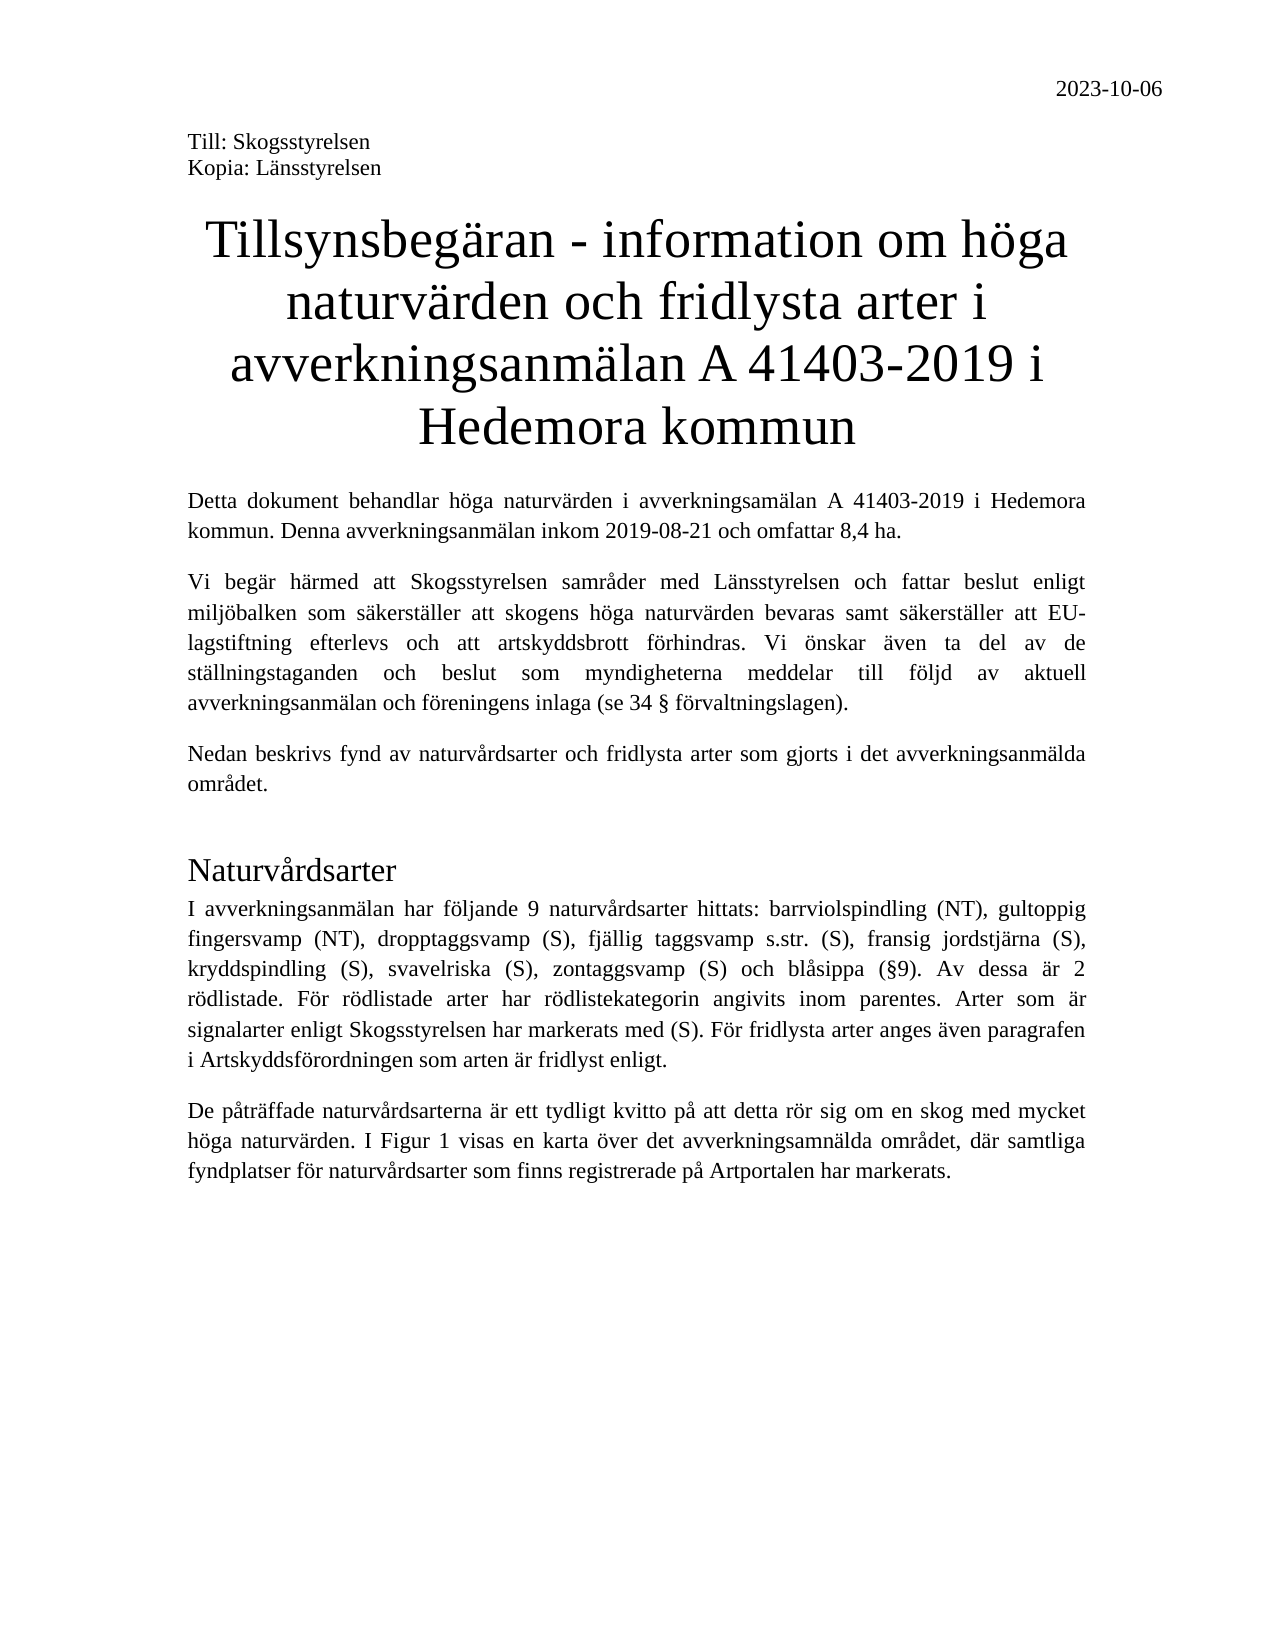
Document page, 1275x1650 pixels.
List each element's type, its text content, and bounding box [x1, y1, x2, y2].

text I avverkningsanmälan har följande 9 naturvårdsarter hittats: barrviolspindling (NT), gultoppig fingersvamp (NT), dropptaggsvamp (S), fjällig taggsvamp s.str. (S), fransig jordstjärna (S), kryddspindling (S), svavelriska (S), zontaggsvamp (S) och blåsippa (§9). Av dessa är 2 rödlistade. För rödlistade arter har rödlistekategorin angivits inom parentes. Arter som är signalarter enligt Skogsstyrelsen har markerats med (S). För fridlysta arter anges även paragrafen i Artskyddsförordningen som arten är fridlyst enligt. [187, 895, 1087, 1072]
text De påträffade naturvårdsarterna är ett tydligt kvitto på att detta rör sig om en skog med mycket höga naturvärden. I Figur 1 visas en karta över det avverkningsamnälda området, där samtliga fyndplatser för naturvårdsarter som finns registrerade på Artportalen har markerats. [187, 1097, 1087, 1184]
text Detta dokument behandlar höga naturvärden i avverkningsamälan A 41403-2019 i Hedemora kommun. Denna avverkningsanmälan inkom 2019-08-21 och omfattar 8,4 ha. [187, 487, 1087, 544]
text Vi begär härmed att Skogsstyrelsen samråder med Länsstyrelsen och fattar beslut enligt miljöbalken som säkerställer att skogens höga naturvärden bevaras samt säkerställer att EU-lagstiftning efterlevs och att artskyddsbrott förhindras. Vi önskar även ta del av de ställningstaganden och beslut som myndigheterna meddelar till följd av aktuell avverkningsanmälan och föreningens inlaga (se 34 § förvaltningslagen). [187, 568, 1087, 716]
text Nedan beskrivs fynd av naturvårdsarter och fridlysta arter som gjorts i det avverkningsanmälda området. [187, 740, 1087, 797]
subtitle Naturvårdsarter [187, 851, 1087, 889]
title Tillsynsbegäran - information om höga naturvärden och fridlysta arter i avverkningsanmälan A 41403-2019 i Hedemora kommun [187, 207, 1087, 456]
